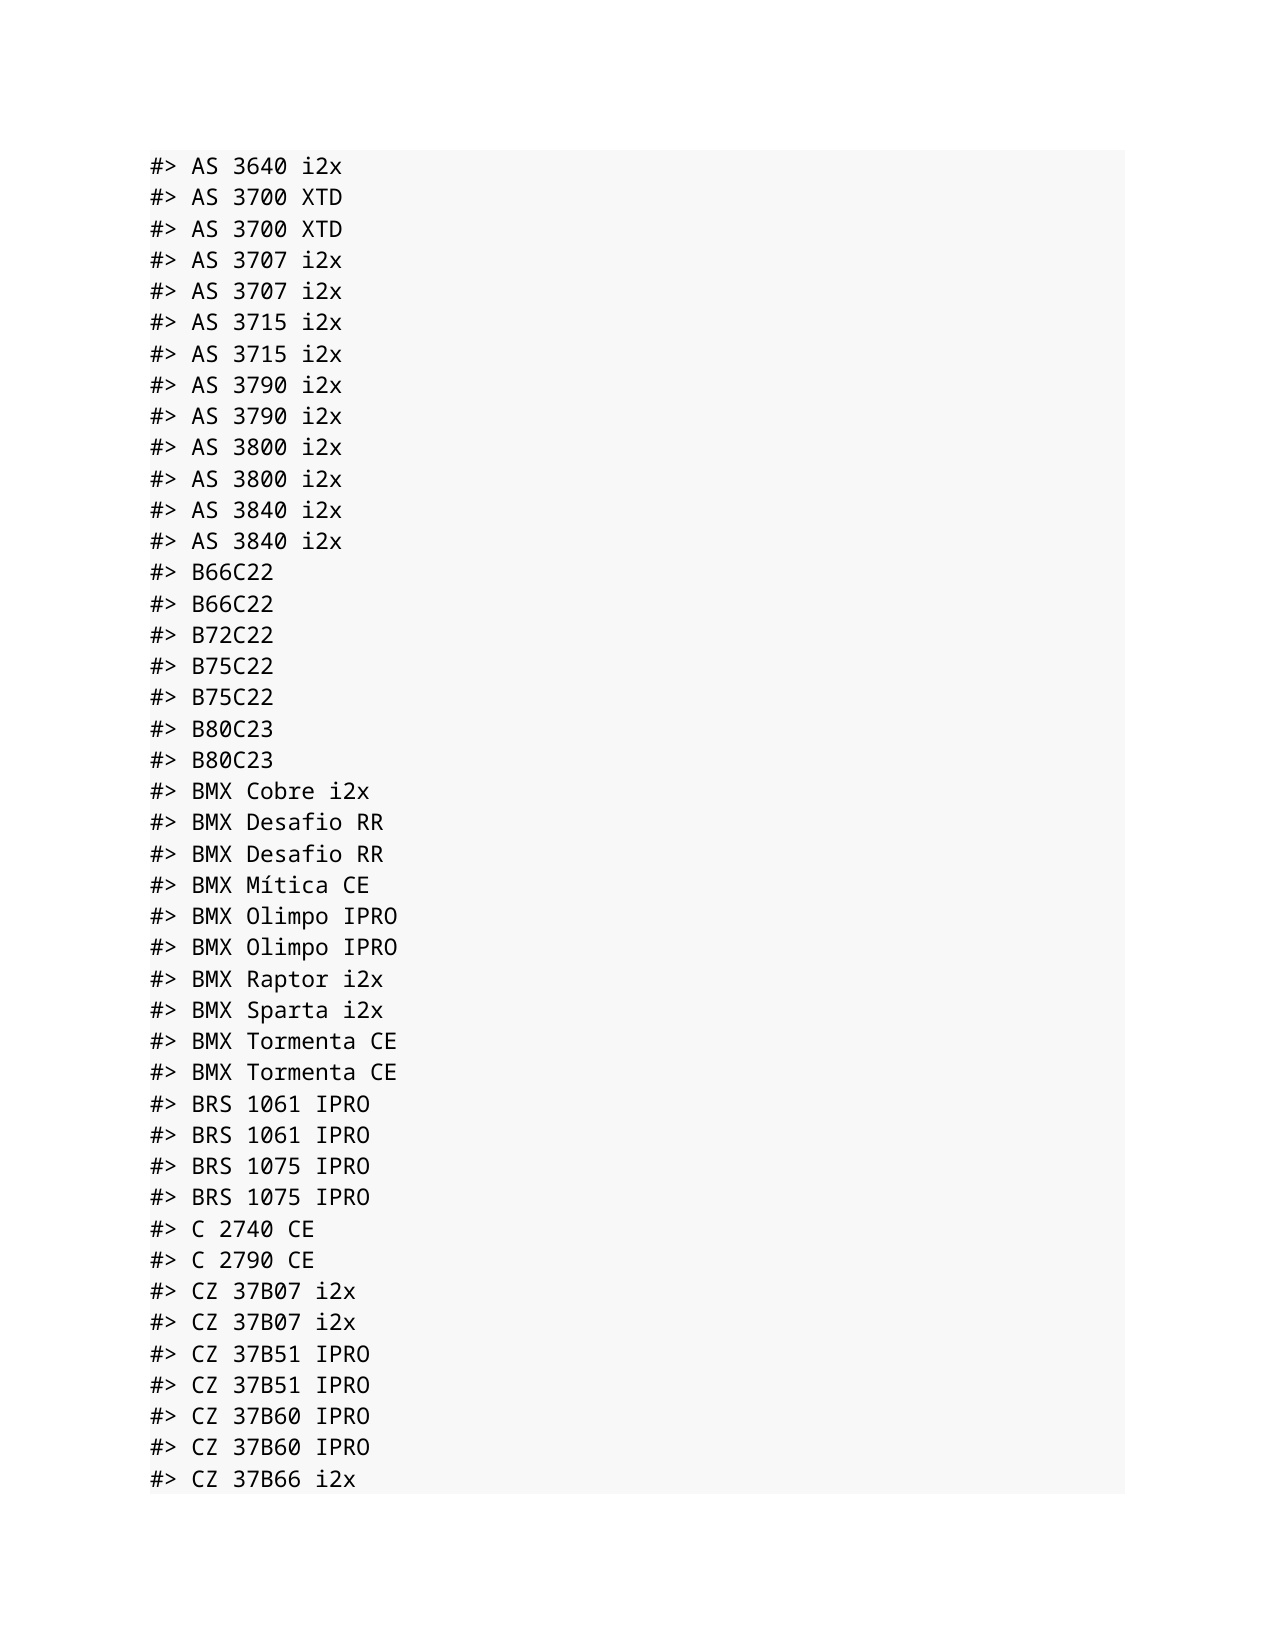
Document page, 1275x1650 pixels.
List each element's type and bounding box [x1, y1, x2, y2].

text [150, 150, 1125, 1494]
